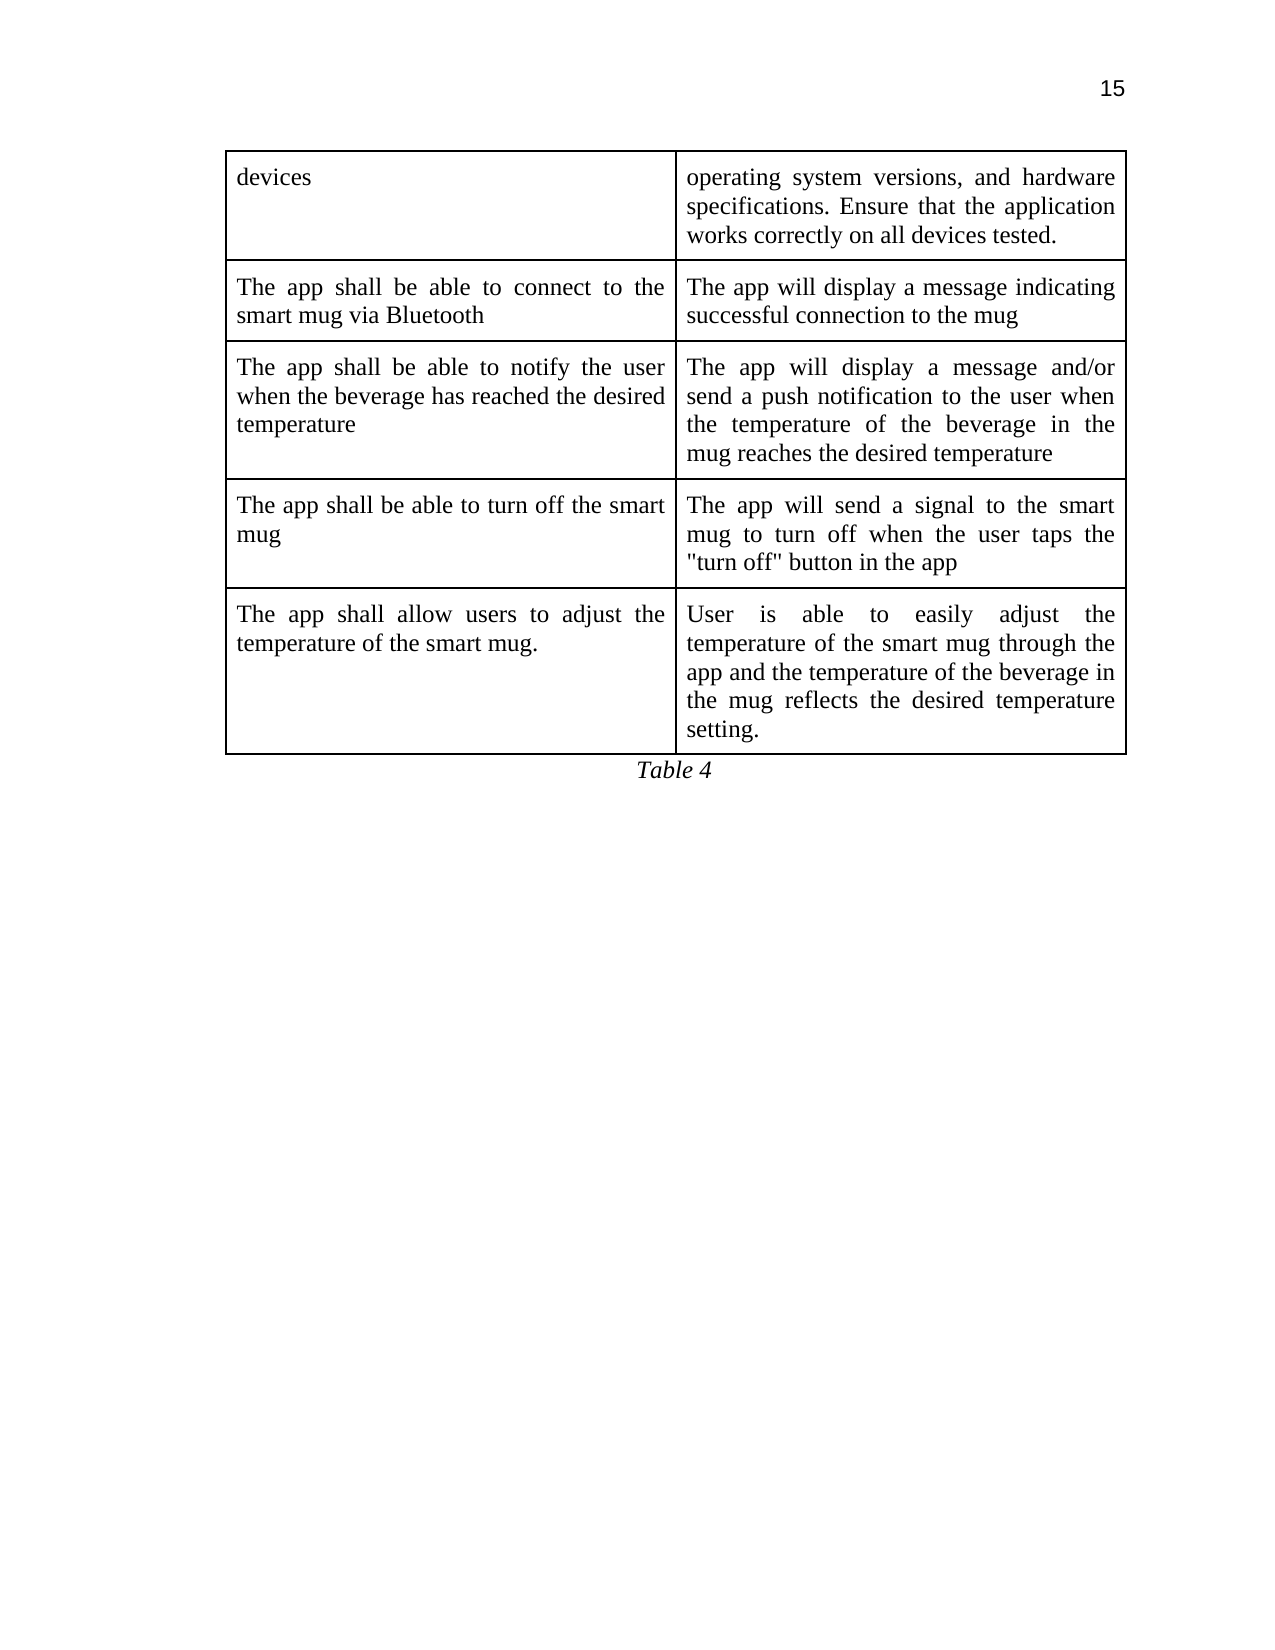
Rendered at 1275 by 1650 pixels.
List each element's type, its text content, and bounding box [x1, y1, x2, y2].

table_cell The app shall be able to turn off the smart mug [227, 480, 675, 587]
text Table 4 [225, 755, 1125, 784]
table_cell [227, 152, 675, 259]
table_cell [677, 152, 1125, 259]
table_cell User is able to easily adjust the temperature of the smart mug through the app and the temperature of the beverage in the mug reflects the desired temperature setting. [677, 589, 1125, 753]
table_cell The app will display a message and/or send a push notification to the user when the temperature of the beverage in the mug reaches the desired temperature [677, 342, 1125, 477]
table_cell The app shall be able to connect to the smart mug via Bluetooth [227, 261, 675, 339]
table_cell The app will send a signal to the smart mug to turn off when the user taps the "turn off" button in the app [677, 480, 1125, 587]
table_cell The app will display a message indicating successful connection to the mug [677, 261, 1125, 339]
table_cell The app shall be able to notify the user when the beverage has reached the desired temperature [227, 342, 675, 477]
table_cell The app shall allow users to adjust the temperature of the smart mug. [227, 589, 675, 753]
